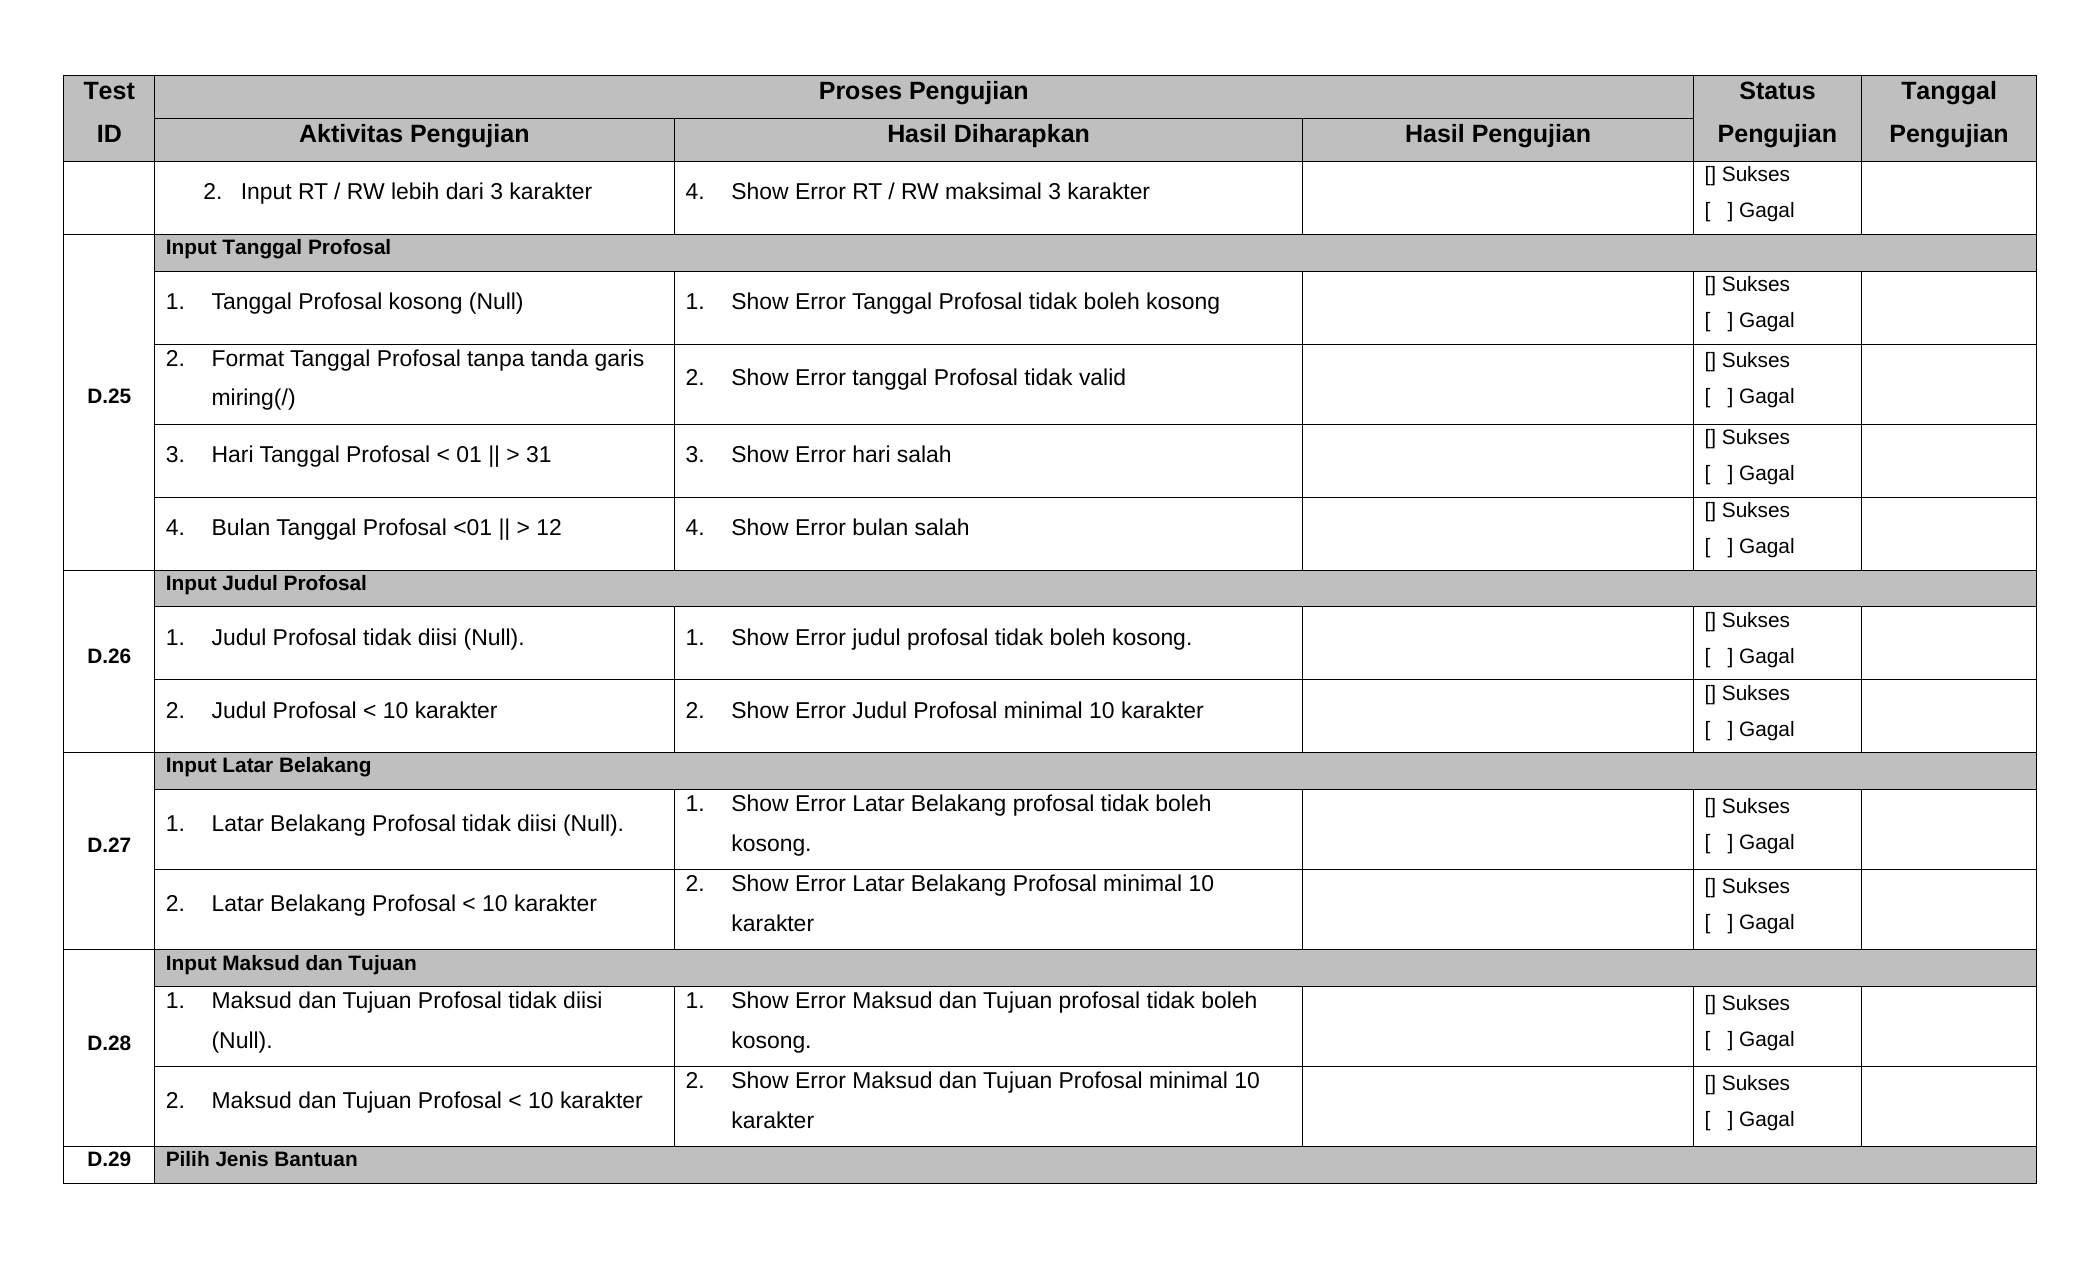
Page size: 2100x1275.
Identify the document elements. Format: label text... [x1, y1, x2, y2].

table_cell [1303, 345, 1693, 424]
table_cell Show Error Tanggal Profosal tidak boleh kosong [675, 272, 1302, 344]
table_cell Show Error RT / RW maksimal 3 karakter [675, 162, 1302, 234]
table_cell [1303, 790, 1693, 869]
table_header Tanggal Pengujian [1862, 76, 2036, 161]
table_cell [] Sukses [ ] Gagal [1694, 1067, 1861, 1146]
table_cell Input RT / RW lebih dari 3 karakter [155, 162, 674, 234]
table_cell [1303, 1067, 1693, 1146]
table_cell Hasil Diharapkan [675, 119, 1302, 161]
table_cell [] Sukses [ ] Gagal [1694, 790, 1861, 869]
table_header Proses Pengujian [155, 76, 1693, 118]
table_cell Pilih Jenis Bantuan [155, 1147, 2036, 1183]
table_cell [1862, 272, 2036, 344]
table_cell [1303, 987, 1693, 1066]
table_cell Hari Tanggal Profosal < 01 || > 31 [155, 425, 674, 497]
table_cell [] Sukses [ ] Gagal [1694, 607, 1861, 679]
table_cell [1303, 680, 1693, 752]
table_cell [1862, 607, 2036, 679]
table_cell Show Error Latar Belakang profosal tidak boleh kosong. [675, 790, 1302, 869]
table_cell [] Sukses [ ] Gagal [1694, 425, 1861, 497]
table_cell Maksud dan Tujuan Profosal < 10 karakter [155, 1067, 674, 1146]
table_cell [] Sukses [ ] Gagal [1694, 272, 1861, 344]
table_cell [] Sukses [ ] Gagal [1694, 162, 1861, 234]
table_cell D.28 [64, 950, 154, 1146]
table_cell Tanggal Profosal kosong (Null) [155, 272, 674, 344]
table_cell Format Tanggal Profosal tanpa tanda garis miring(/) [155, 345, 674, 424]
table_cell [] Sukses [ ] Gagal [1694, 870, 1861, 949]
table_cell [1862, 498, 2036, 569]
table_cell Input Latar Belakang [155, 753, 2036, 789]
table_cell [1862, 790, 2036, 869]
table_cell D.29 [64, 1147, 154, 1183]
table_cell D.26 [64, 571, 154, 752]
table_header Test ID [64, 76, 154, 161]
table_cell [1862, 1067, 2036, 1146]
table_cell [1862, 870, 2036, 949]
table_cell D.25 [64, 235, 154, 569]
table_cell Show Error judul profosal tidak boleh kosong. [675, 607, 1302, 679]
table_cell [] Sukses [ ] Gagal [1694, 987, 1861, 1066]
table_cell Judul Profosal tidak diisi (Null). [155, 607, 674, 679]
table_cell Show Error Latar Belakang Profosal minimal 10 karakter [675, 870, 1302, 949]
table_cell [1303, 162, 1693, 234]
table_cell [1862, 162, 2036, 234]
table_cell Latar Belakang Profosal tidak diisi (Null). [155, 790, 674, 869]
table_cell [] Sukses [ ] Gagal [1694, 345, 1861, 424]
table_cell Show Error Maksud dan Tujuan Profosal minimal 10 karakter [675, 1067, 1302, 1146]
table_cell [1862, 680, 2036, 752]
table_cell Bulan Tanggal Profosal <01 || > 12 [155, 498, 674, 569]
table_cell D.27 [64, 753, 154, 949]
table_cell [1303, 607, 1693, 679]
table_cell Show Error Maksud dan Tujuan profosal tidak boleh kosong. [675, 987, 1302, 1066]
table_cell [1303, 425, 1693, 497]
table_cell Input Judul Profosal [155, 571, 2036, 606]
table_cell Input Maksud dan Tujuan [155, 950, 2036, 986]
table_cell Hasil Pengujian [1303, 119, 1693, 161]
table_cell [] Sukses [ ] Gagal [1694, 680, 1861, 752]
table_cell [1862, 345, 2036, 424]
table_cell Maksud dan Tujuan Profosal tidak diisi (Null). [155, 987, 674, 1066]
table_cell [1303, 498, 1693, 569]
table_cell Show Error hari salah [675, 425, 1302, 497]
table_cell Aktivitas Pengujian [155, 119, 674, 161]
table_cell [] Sukses [ ] Gagal [1694, 498, 1861, 569]
table_cell Judul Profosal < 10 karakter [155, 680, 674, 752]
table_cell [1862, 987, 2036, 1066]
table_cell Show Error tanggal Profosal tidak valid [675, 345, 1302, 424]
table_cell [1303, 870, 1693, 949]
table_cell [1303, 272, 1693, 344]
table_cell Show Error bulan salah [675, 498, 1302, 569]
table_cell Input Tanggal Profosal [155, 235, 2036, 271]
table_cell Latar Belakang Profosal < 10 karakter [155, 870, 674, 949]
table_cell Show Error Judul Profosal minimal 10 karakter [675, 680, 1302, 752]
table_cell [1862, 425, 2036, 497]
table_header Status Pengujian [1694, 76, 1861, 161]
